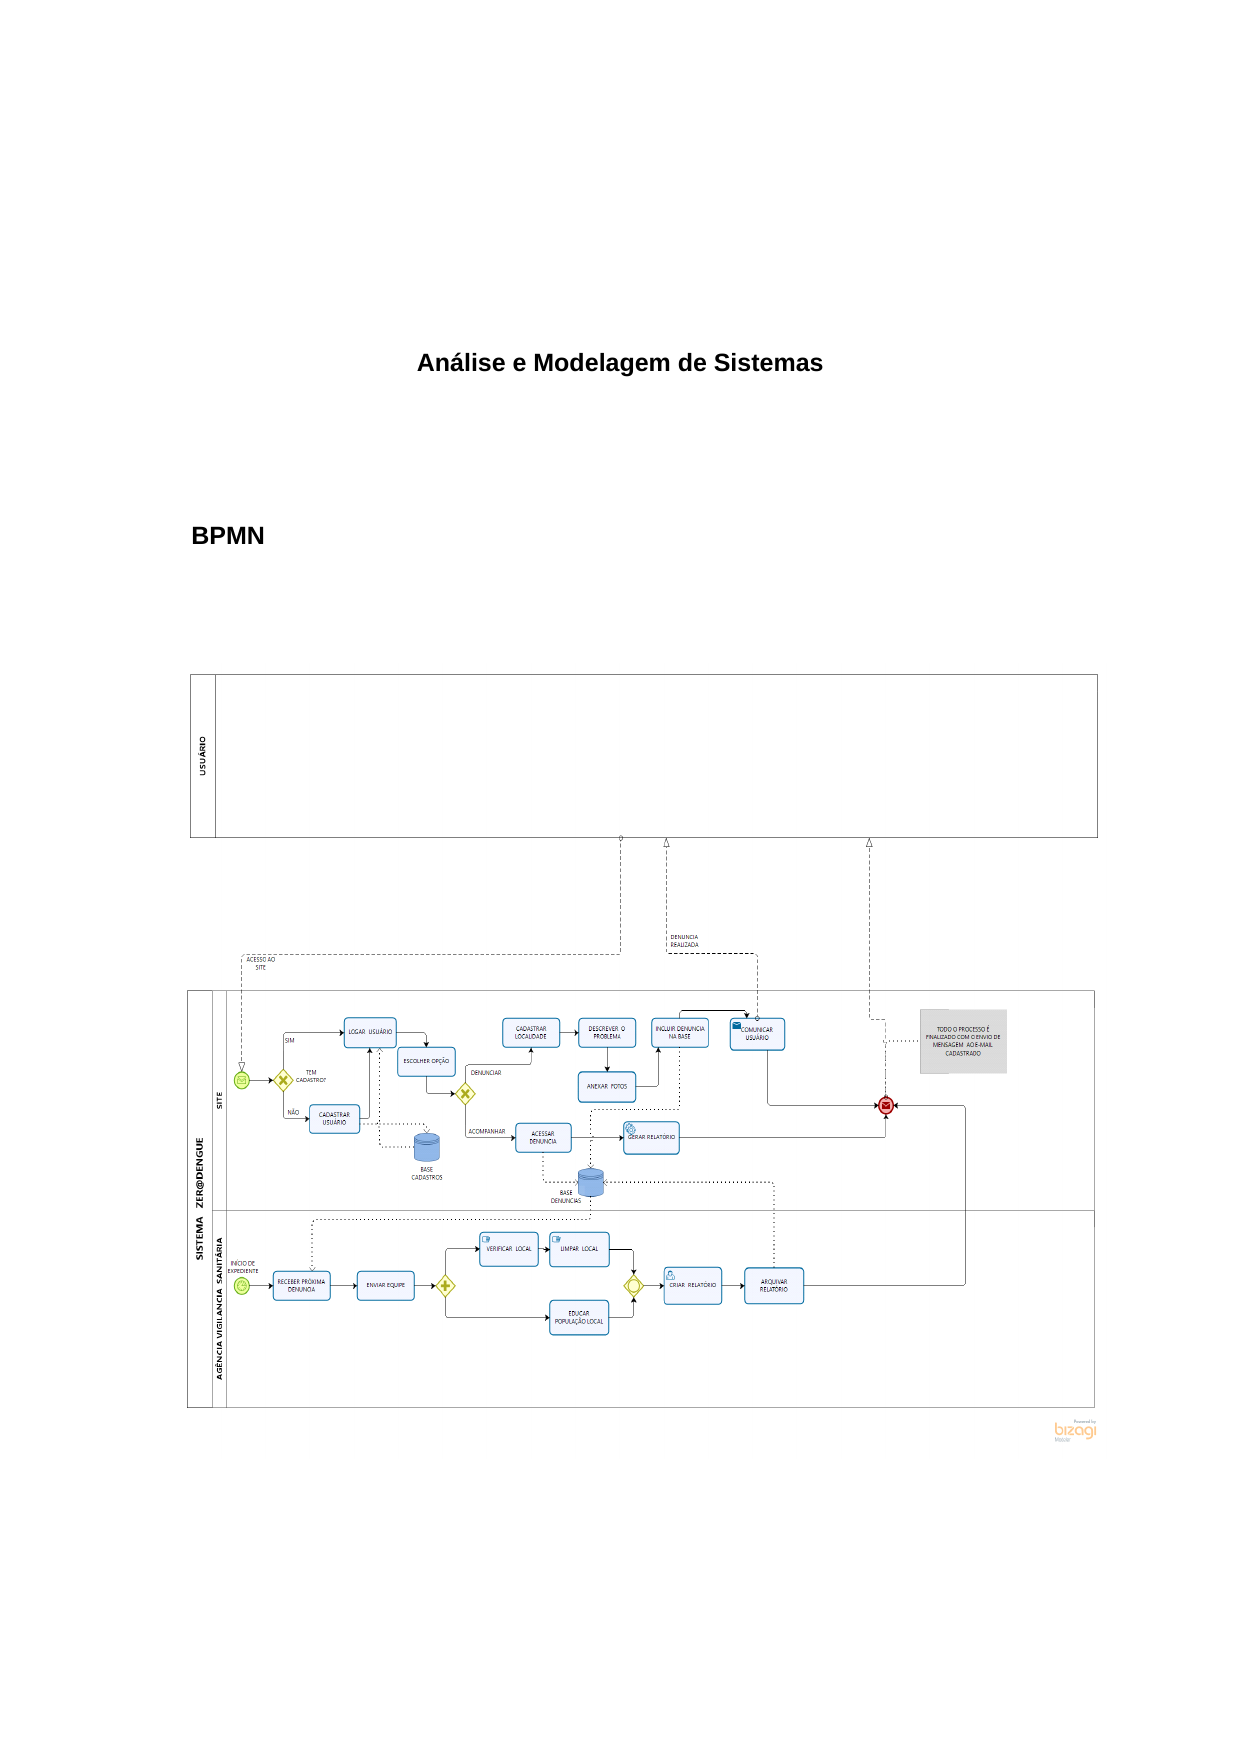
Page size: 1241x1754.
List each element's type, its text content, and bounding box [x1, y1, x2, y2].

text Análise e Modelagem de Sistemas [177, 348, 1063, 377]
picture [177, 663, 1107, 1459]
text BPMN [177, 521, 1063, 549]
